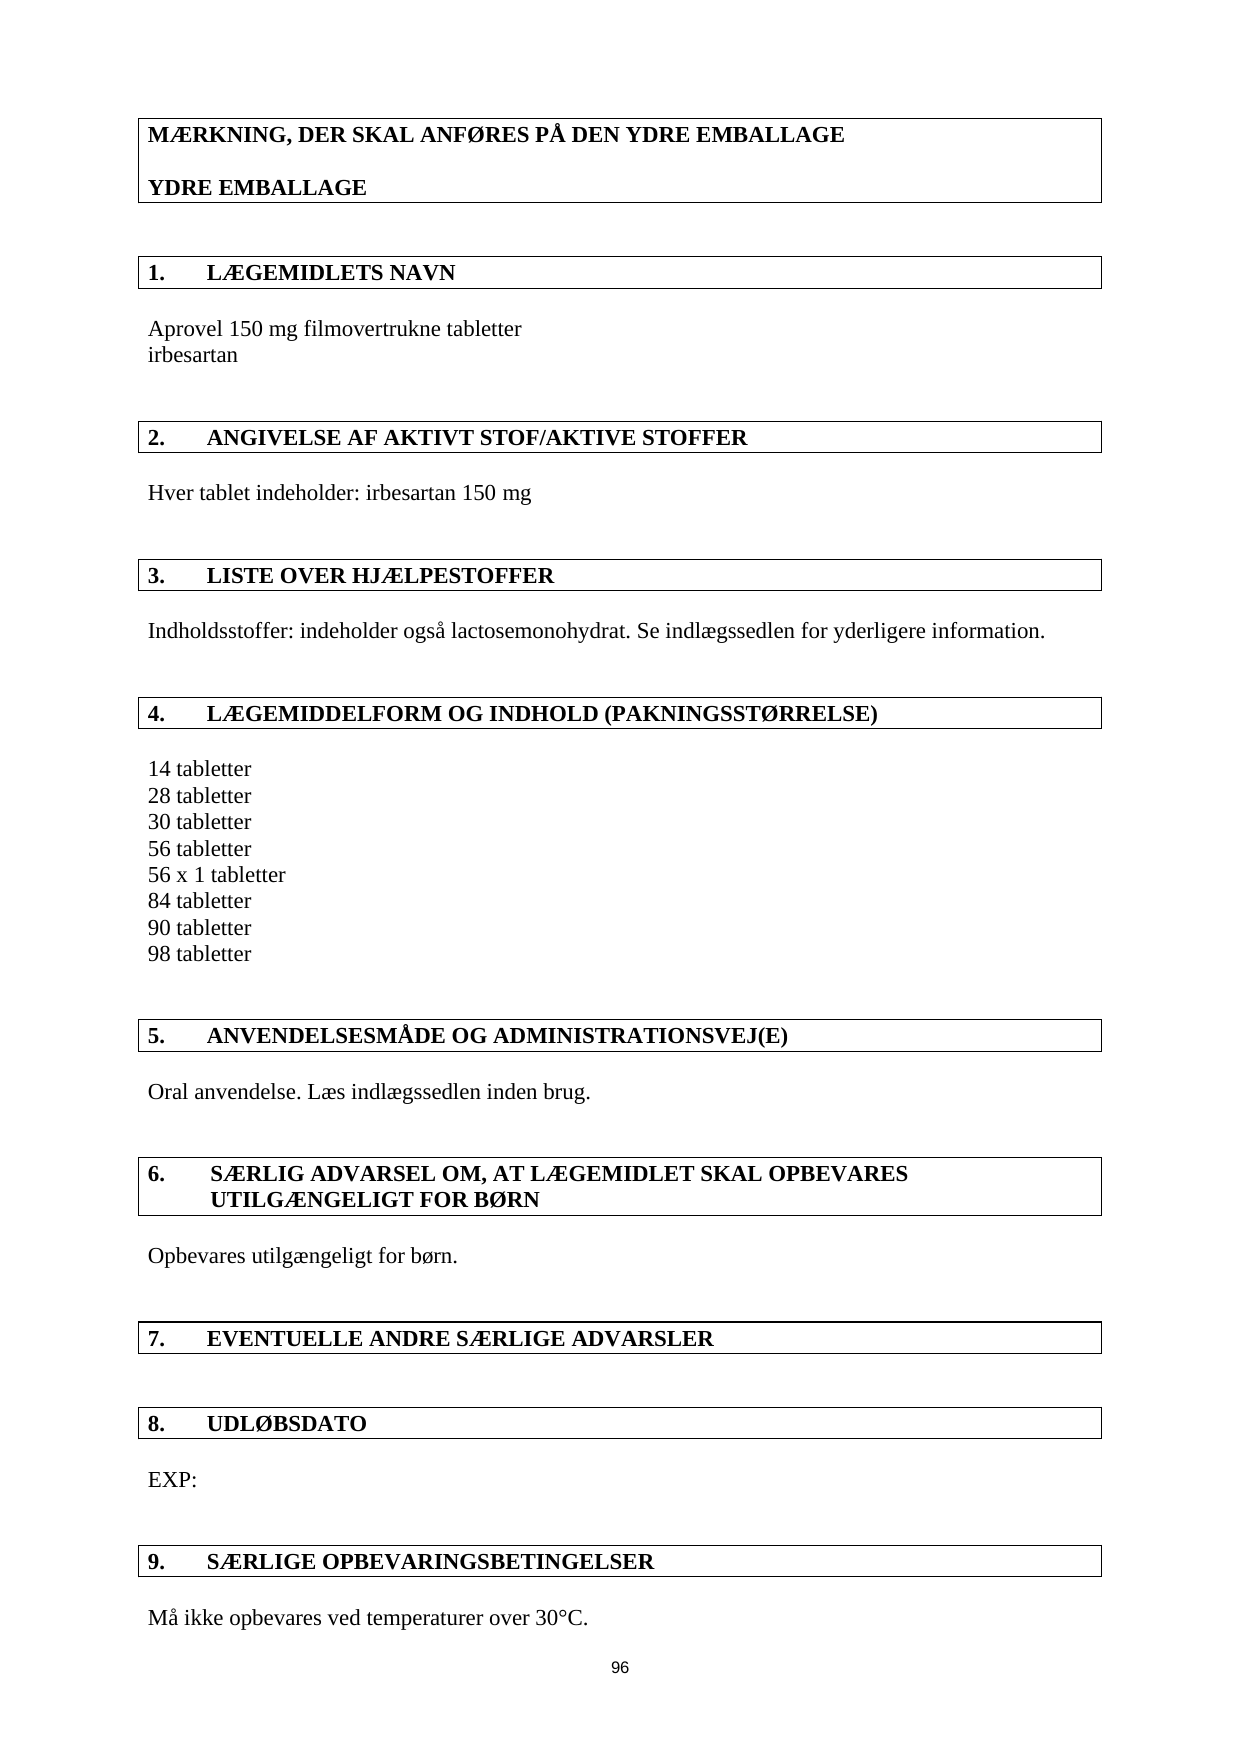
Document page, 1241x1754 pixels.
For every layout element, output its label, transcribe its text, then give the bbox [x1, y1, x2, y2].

title 5. ANVENDELSESMÅDE OG ADMINISTRATIONSVEJ(E) [139, 1020, 1101, 1051]
text Oral anvendelse. Læs indlægssedlen inden brug. [148, 1078, 1093, 1104]
title MÆRKNING, DER SKAL ANFØRES PÅ DEN YDRE EMBALLAGE [139, 119, 1101, 148]
title 4. LÆGEMIDDELFORM OG INDHOLD (PAKNINGSSTØRRELSE) [139, 698, 1101, 728]
text Hver tablet indeholder: irbesartan 150 mg [148, 479, 1093, 506]
text irbesartan [148, 341, 1093, 368]
title 1. LÆGEMIDLETS NAVN [139, 257, 1101, 288]
text Opbevares utilgængeligt for børn. [148, 1242, 1093, 1269]
text Aprovel 150 mg filmovertrukne tabletter [148, 315, 1093, 341]
title Ydre emballage [139, 171, 1101, 202]
title 3. LISTE OVER HJÆLPESTOFFER [139, 560, 1101, 590]
title 6. SÆRLIG ADVARSEL OM, AT LÆGEMIDLET SKAL OPBEVARES UTILGÆNGELIGT FOR BØRN [139, 1158, 1101, 1215]
text Må ikke opbevares ved temperaturer over 30°C. [148, 1604, 1093, 1630]
text EXP: [148, 1466, 1093, 1492]
title 7. EVENTUELLE ANDRE SÆRLIGE ADVARSLER [139, 1323, 1101, 1353]
text 14 tabletter 28 tabletter 30 tabletter 56 tabletter 56 x 1 tabletter 84 tabletter 90 tabletter 98 tabletter [148, 756, 1093, 966]
title 9. SÆRLIGE OPBEVARINGSBETINGELSER [139, 1546, 1101, 1576]
title 2. ANGIVELSE AF AKTIVT STOF/AKTIVE STOFFER [139, 422, 1101, 452]
title 8. UDLØBSDATO [139, 1408, 1101, 1438]
text Indholdsstoffer: indeholder også lactosemonohydrat. Se indlægssedlen for yderligere information. [148, 617, 1093, 644]
